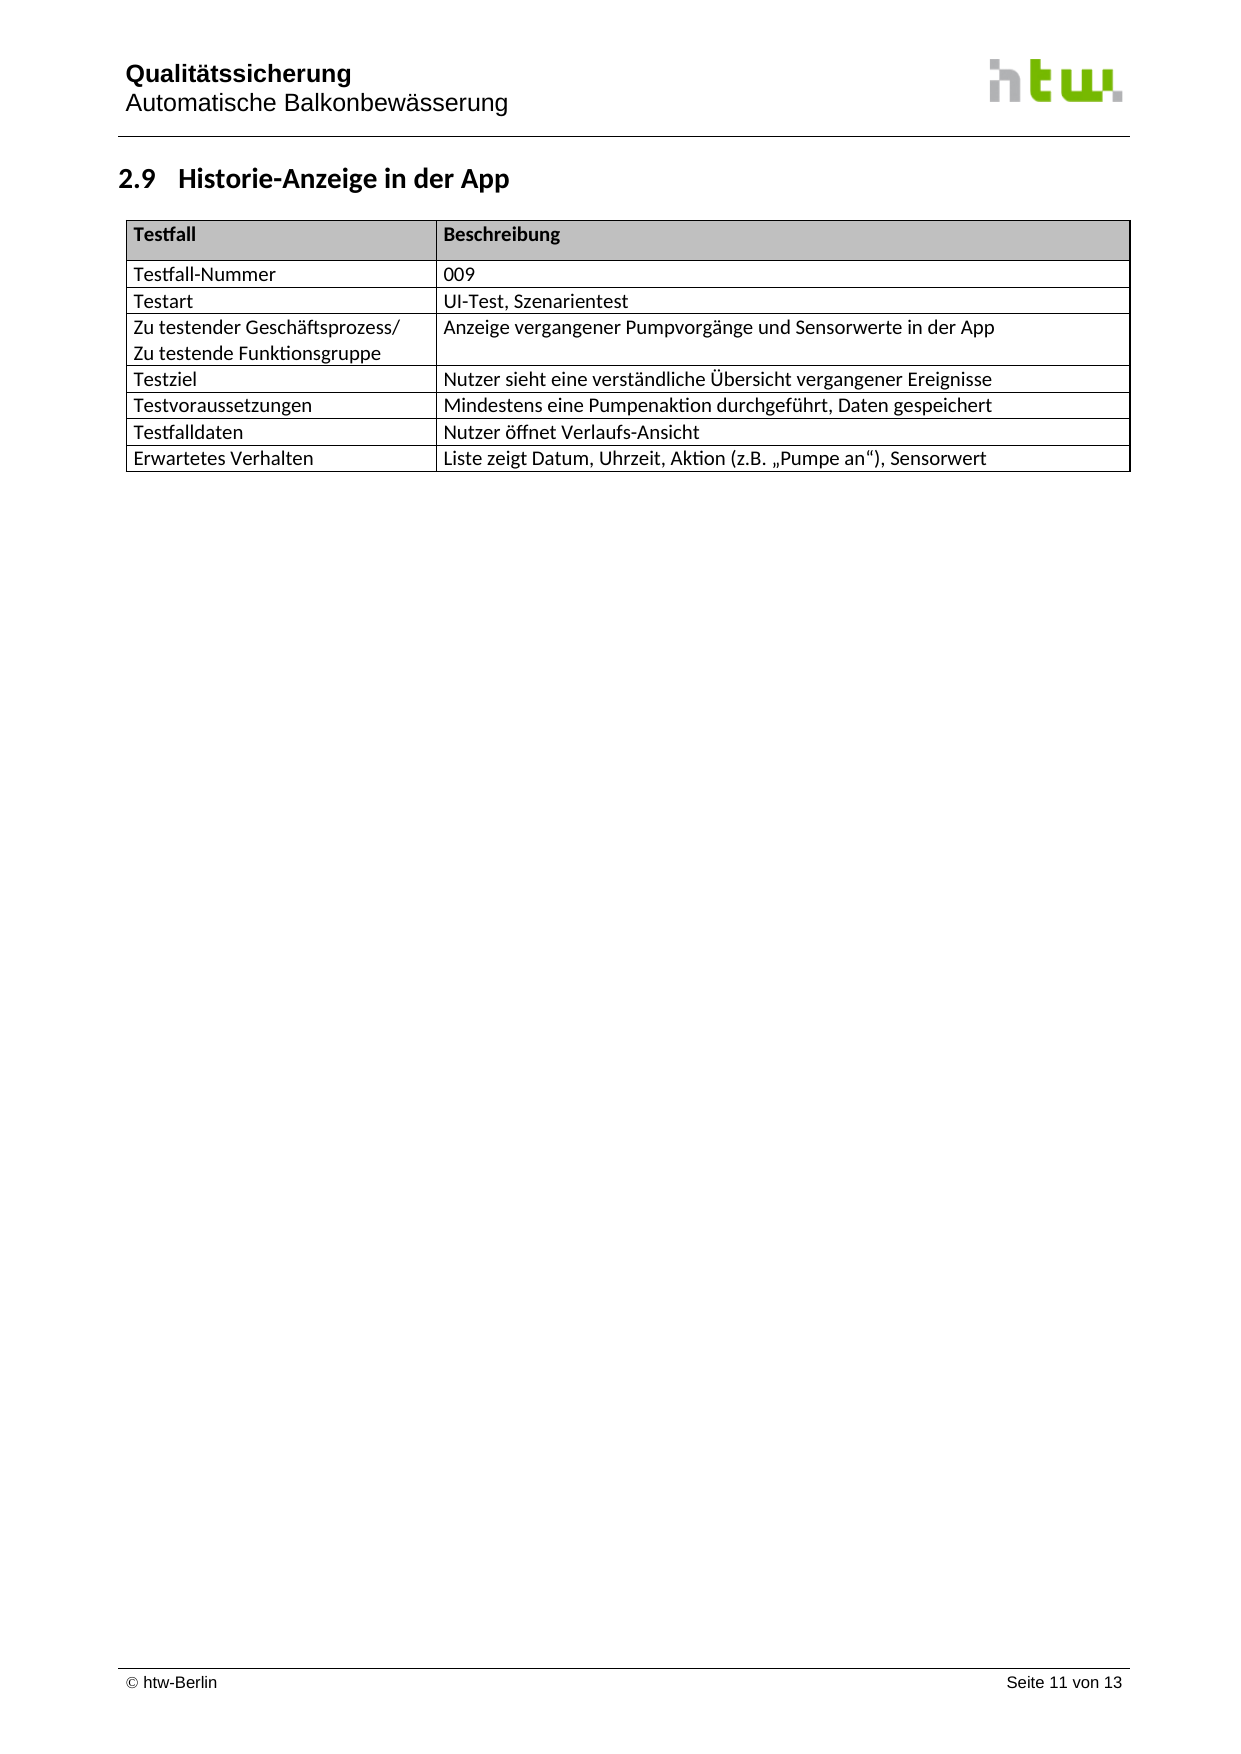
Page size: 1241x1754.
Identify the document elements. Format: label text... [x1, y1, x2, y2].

table_cell Testart [127, 288, 436, 313]
table_cell Testvoraussetzungen [127, 393, 436, 418]
picture [989, 59, 1123, 102]
table_cell Nutzer sieht eine verständliche Übersicht vergangener Ereignisse [437, 366, 1129, 392]
table_cell Liste zeigt Datum, Uhrzeit, Aktion (z.B. „Pumpe an“), Sensorwert [437, 446, 1129, 471]
table_header Beschreibung [437, 221, 1129, 260]
table_cell Mindestens eine Pumpenaktion durchgeführt, Daten gespeichert [437, 393, 1129, 418]
subtitle Historie-Anzeige in der App [118, 160, 1122, 196]
table_cell Erwartetes Verhalten [127, 446, 436, 471]
table_header Testfall [127, 221, 436, 260]
table_cell 009 [437, 261, 1129, 287]
table_cell Nutzer öffnet Verlaufs-Ansicht [437, 419, 1129, 444]
table_cell Testfall-Nummer [127, 261, 436, 287]
table_cell Zu testender Geschäftsprozess/ Zu testende Funktionsgruppe [127, 314, 436, 365]
table_cell Anzeige vergangener Pumpvorgänge und Sensorwerte in der App [437, 314, 1129, 365]
table_cell Testziel [127, 366, 436, 392]
table_cell UI-Test, Szenarientest [437, 288, 1129, 313]
table_cell Testfalldaten [127, 419, 436, 444]
